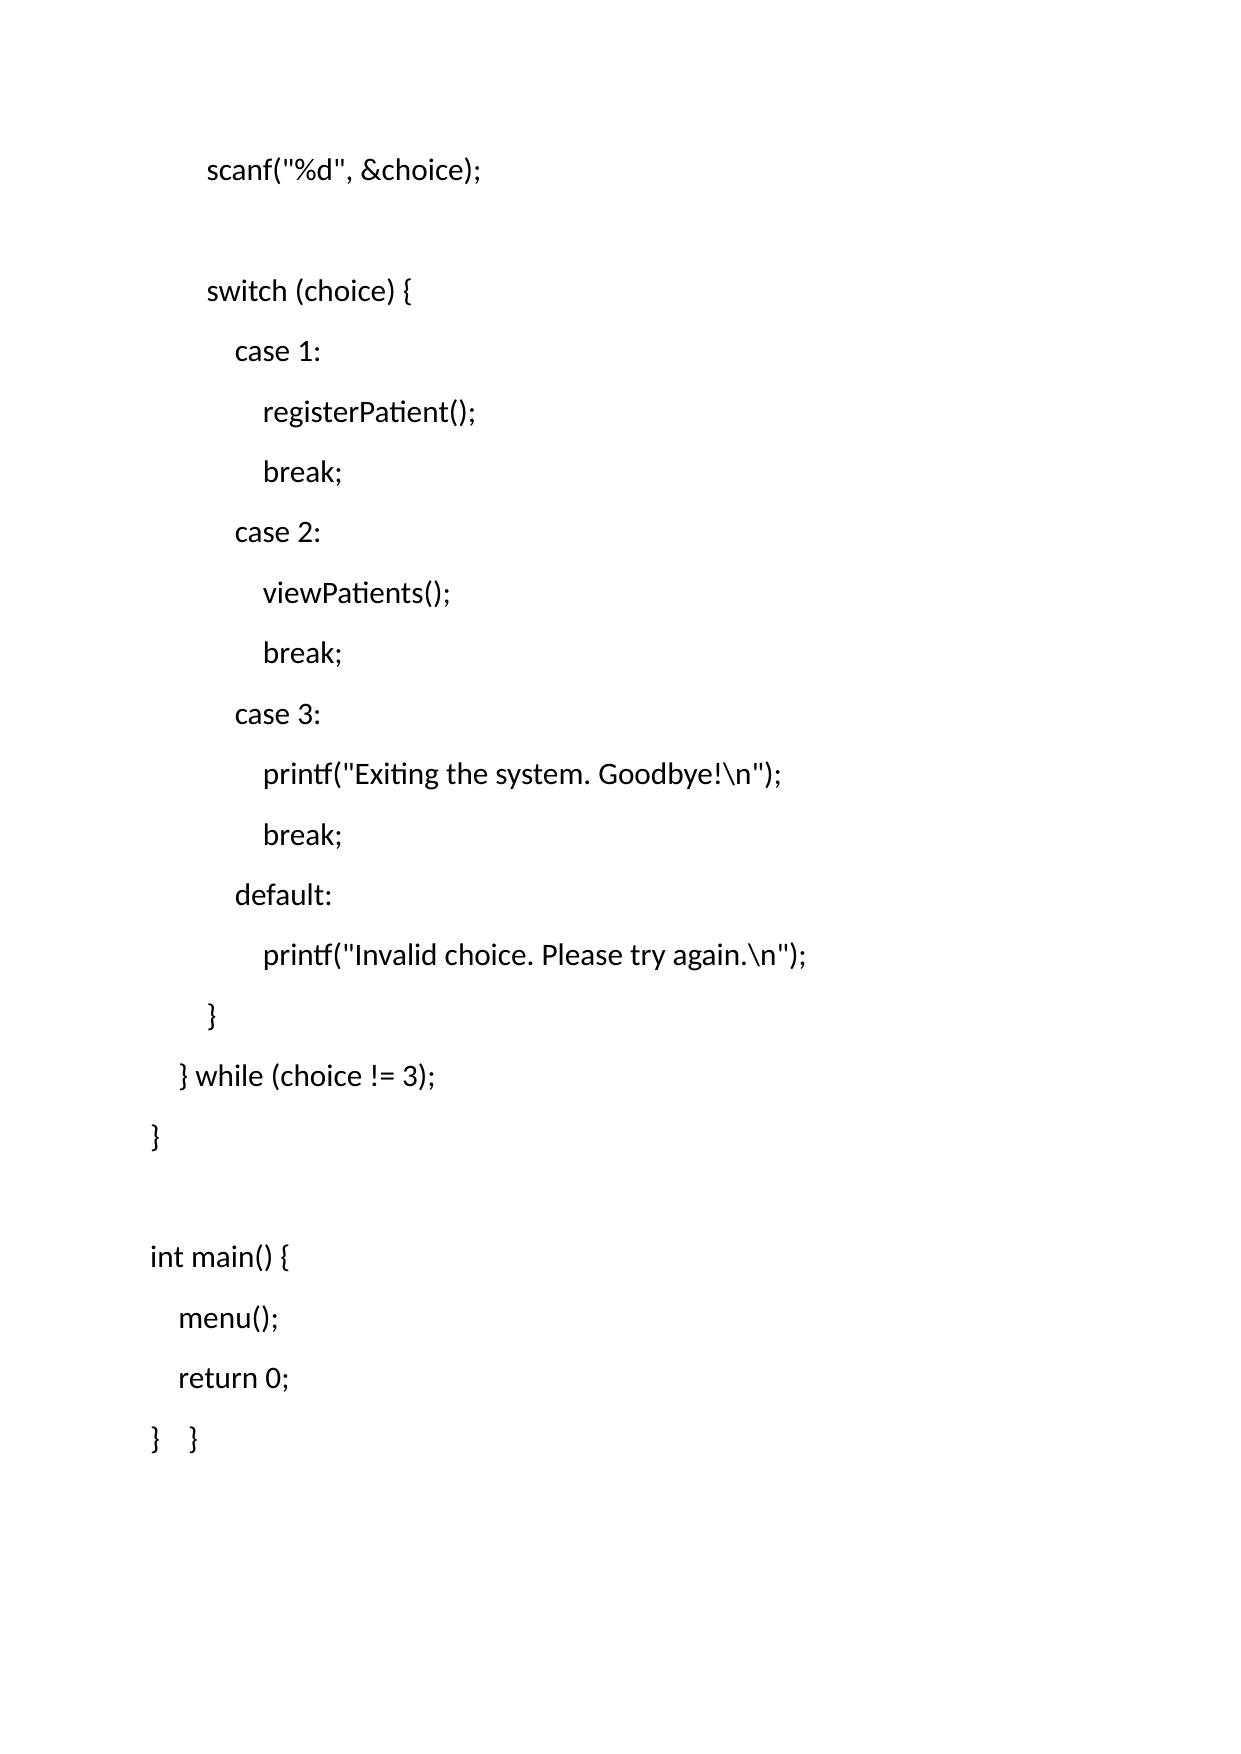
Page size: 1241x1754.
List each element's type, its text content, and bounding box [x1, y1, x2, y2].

text default: [150, 875, 1090, 913]
text printf("Invalid choice. Please try again.\n"); [150, 935, 1090, 973]
text menu(); [150, 1298, 1090, 1336]
text } [150, 996, 1090, 1034]
text case 1: [150, 331, 1090, 369]
text } while (choice != 3); [150, 1056, 1090, 1094]
text viewPatients(); [150, 573, 1090, 611]
text } } [150, 1419, 1090, 1457]
text registerPatient(); [150, 392, 1090, 430]
text break; [150, 633, 1090, 671]
text case 2: [150, 512, 1090, 551]
text switch (choice) { [150, 271, 1090, 309]
text return 0; [150, 1358, 1090, 1396]
text break; [150, 814, 1090, 853]
text scanf("%d", &choice); [150, 150, 1090, 188]
text break; [150, 452, 1090, 490]
text printf("Exiting the system. Goodbye!\n"); [150, 754, 1090, 792]
text case 3: [150, 694, 1090, 732]
text } [150, 1117, 1090, 1155]
text int main() { [150, 1237, 1090, 1276]
